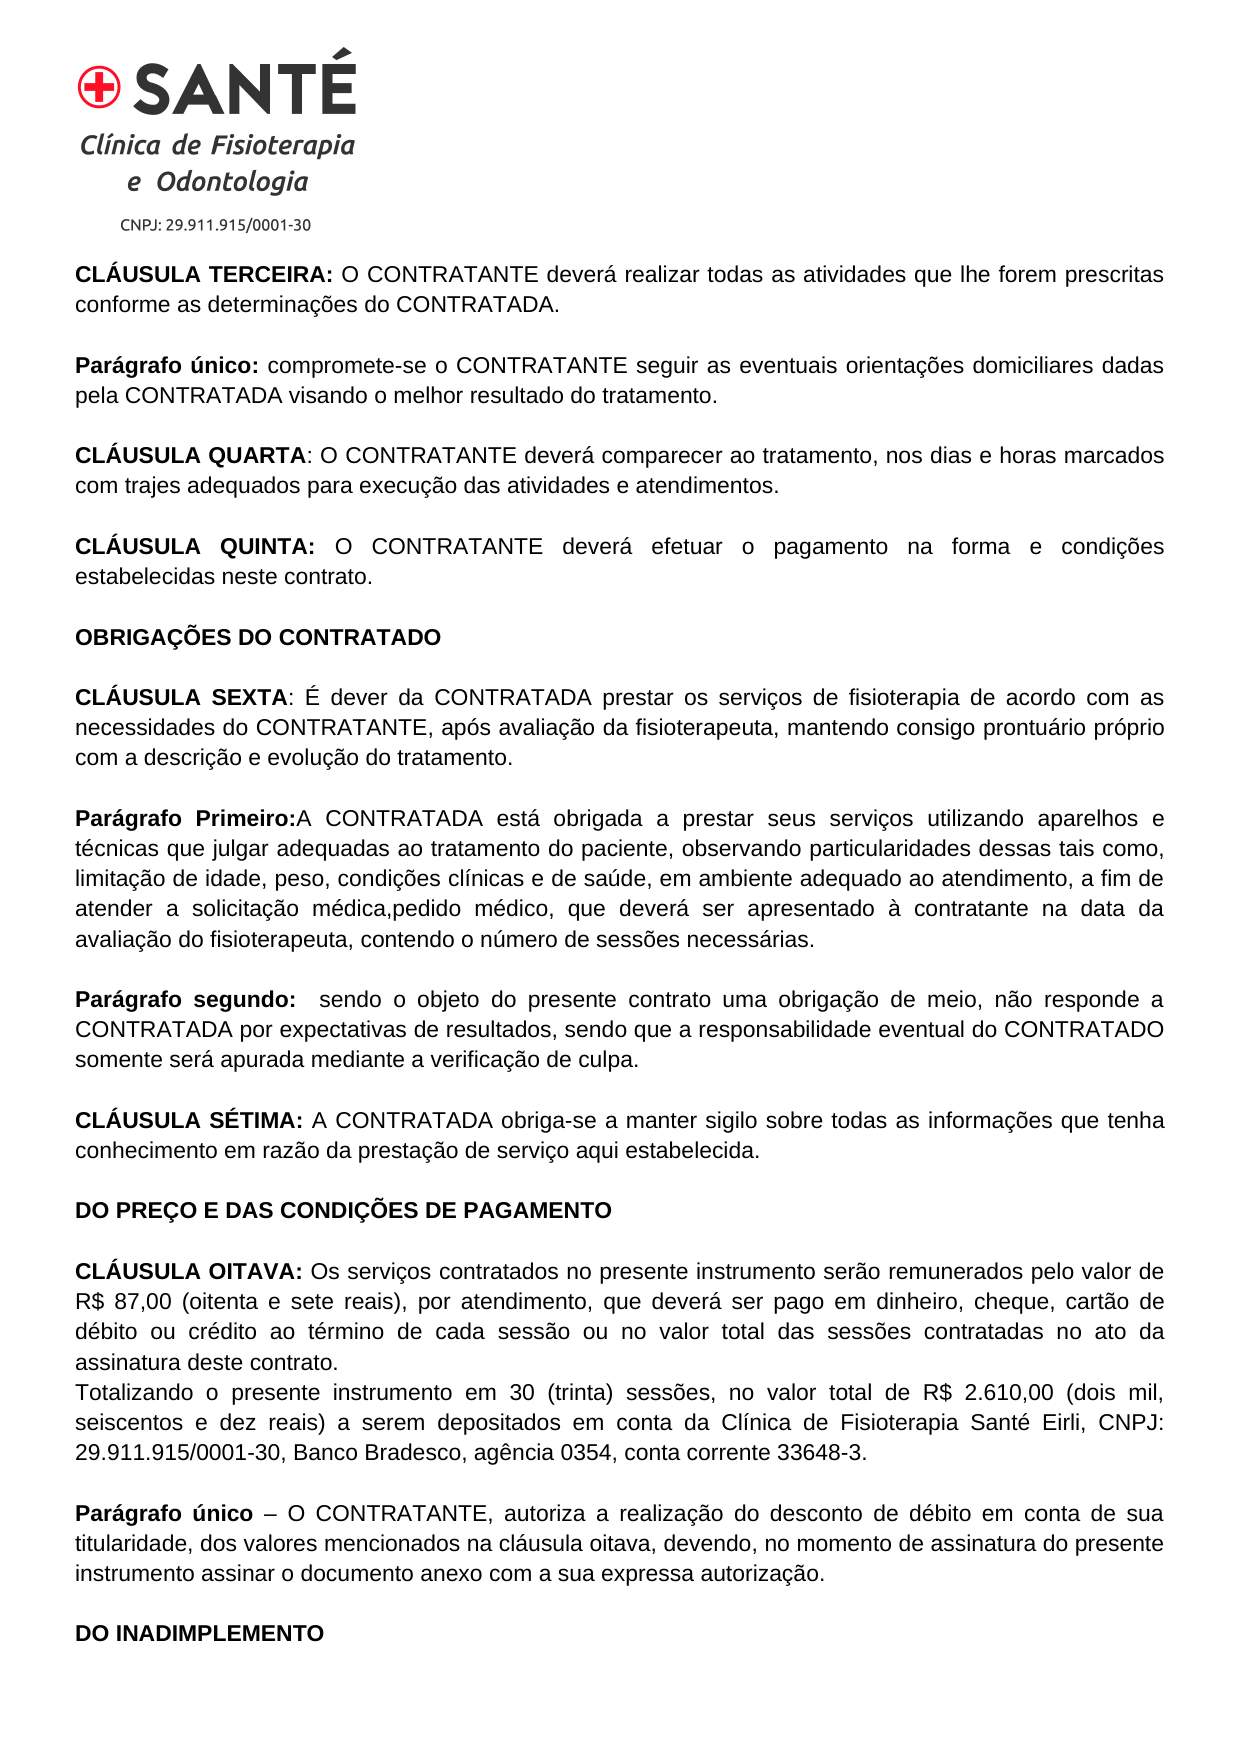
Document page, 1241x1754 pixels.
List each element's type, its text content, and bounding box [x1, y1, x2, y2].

text CLÁUSULA SÉTIMA: A CONTRATADA obriga-se a manter sigilo sobre todas as informações que tenha conhecimento em razão da prestação de serviço aqui estabelecida. [75, 1107, 1165, 1163]
text OBRIGAÇÕES DO CONTRATADO [75, 623, 1165, 650]
text Parágrafo único – O CONTRATANTE, autoriza a realização do desconto de débito em conta de sua titularidade, dos valores mencionados na cláusula oitava, devendo, no momento de assinatura do presente instrumento assinar o documento anexo com a sua expressa autorização. [75, 1499, 1165, 1586]
text Parágrafo único: compromete-se o CONTRATANTE seguir as eventuais orientações domiciliares dadas pela CONTRATADA visando o melhor resultado do tratamento. [75, 352, 1165, 408]
text Parágrafo Primeiro:A CONTRATADA está obrigada a prestar seus serviços utilizando aparelhos e técnicas que julgar adequadas ao tratamento do paciente, observando particularidades dessas tais como, limitação de idade, peso, condições clínicas e de saúde, em ambiente adequado ao atendimento, a fim de atender a solicitação médica,pedido médico, que deverá ser apresentado à contratante na data da avaliação do fisioterapeuta, contendo o número de sessões necessárias. [75, 805, 1165, 952]
text CLÁUSULA SEXTA: É dever da CONTRATADA prestar os serviços de fisioterapia de acordo com as necessidades do CONTRATANTE, após avaliação da fisioterapeuta, mantendo consigo prontuário próprio com a descrição e evolução do tratamento. [75, 684, 1165, 771]
text Totalizando o presente instrumento em 30 (trinta) sessões, no valor total de R$ 2.610,00 (dois mil, seiscentos e dez reais) a serem depositados em conta da Clínica de Fisioterapia Santé Eirli, CNPJ: 29.911.915/0001-30, Banco Bradesco, agência 0354, conta corrente 33648-3. [75, 1379, 1165, 1466]
text CLÁUSULA OITAVA: Os serviços contratados no presente instrumento serão remunerados pelo valor de R$ 87,00 (oitenta e sete reais), por atendimento, que deverá ser pago em dinheiro, cheque, cartão de débito ou crédito ao término de cada sessão ou no valor total das sessões contratadas no ato da assinatura deste contrato. [75, 1258, 1165, 1375]
text CLÁUSULA QUINTA: O CONTRATANTE deverá efetuar o pagamento na forma e condições estabelecidas neste contrato. [75, 533, 1165, 589]
text CLÁUSULA TERCEIRA: O CONTRATANTE deverá realizar todas as atividades que lhe forem prescritas conforme as determinações do CONTRATADA. [75, 261, 1165, 318]
text DO PREÇO E DAS CONDIÇÕES DE PAGAMENTO [75, 1197, 1165, 1224]
picture [75, 47, 356, 233]
text Parágrafo segundo: sendo o objeto do presente contrato uma obrigação de meio, não responde a CONTRATADA por expectativas de resultados, sendo que a responsabilidade eventual do CONTRATADO somente será apurada mediante a verificação de culpa. [75, 986, 1165, 1073]
text DO INADIMPLEMENTO [75, 1620, 1165, 1647]
text CLÁUSULA QUARTA: O CONTRATANTE deverá comparecer ao tratamento, nos dias e horas marcados com trajes adequados para execução das atividades e atendimentos. [75, 442, 1165, 499]
